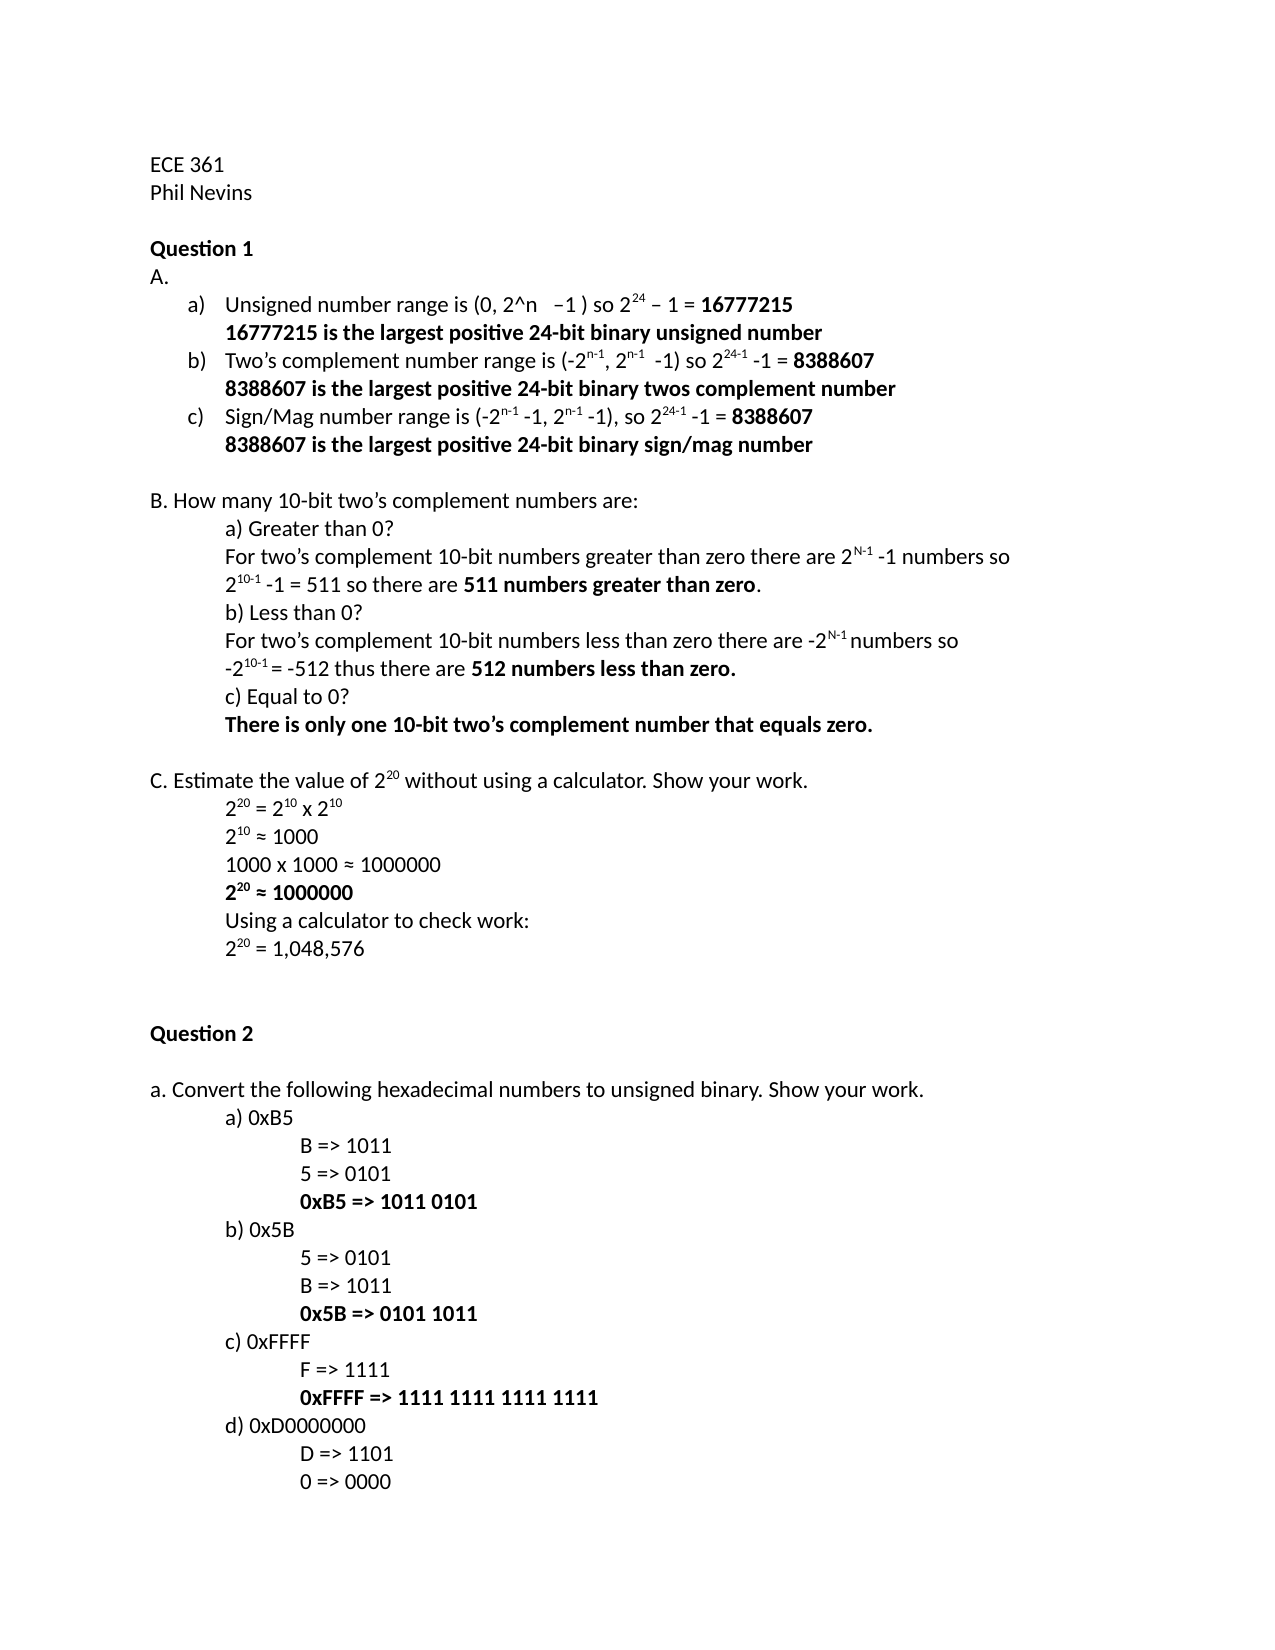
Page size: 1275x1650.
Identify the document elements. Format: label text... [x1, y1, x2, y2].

text 5 => 0101 [150, 1243, 1125, 1271]
text 0xB5 => 1011 0101 [150, 1187, 1125, 1215]
text Phil Nevins [150, 178, 1125, 206]
text B. How many 10-bit two’s complement numbers are: [150, 486, 1125, 514]
text 220 ≈ 1000000 [150, 878, 1125, 907]
text -210-1 = -512 thus there are 512 numbers less than zero. [150, 654, 1125, 682]
text d) 0xD0000000 [150, 1411, 1125, 1439]
text 8388607 is the largest positive 24-bit binary sign/mag number [225, 430, 1125, 458]
text There is only one 10-bit two’s complement number that equals zero. [150, 710, 1125, 738]
text c) 0xFFFF [150, 1327, 1125, 1355]
text Question 2 [150, 1019, 1125, 1047]
text Question 1 [150, 234, 1125, 262]
list Sign/Mag number range is (-2n-1 -1, 2n-1 -1), so 224-1 -1 = 8388607 [187, 402, 1125, 430]
text D => 1101 0 => 0000 [150, 1439, 1125, 1495]
text a) 0xB5 [150, 1103, 1125, 1131]
text A. [150, 262, 1125, 290]
text 210 ≈ 1000 [150, 822, 1125, 851]
text 210-1 -1 = 511 so there are 511 numbers greater than zero. [150, 570, 1125, 598]
text c) Equal to 0? [150, 682, 1125, 710]
text ECE 361 [150, 150, 1125, 178]
text B => 1011 [150, 1271, 1125, 1299]
text 0x5B => 0101 1011 [150, 1299, 1125, 1327]
text b) Less than 0? [150, 598, 1125, 626]
text For two’s complement 10-bit numbers less than zero there are -2N-1 numbers so [150, 626, 1125, 654]
text a. Convert the following hexadecimal numbers to unsigned binary. Show your work. [150, 1075, 1125, 1103]
text B => 1011 5 => 0101 [150, 1131, 1125, 1187]
text 16777215 is the largest positive 24-bit binary unsigned number [225, 318, 1125, 346]
text 8388607 is the largest positive 24-bit binary twos complement number [225, 374, 1125, 402]
text b) 0x5B [150, 1215, 1125, 1243]
text C. Estimate the value of 220 without using a calculator. Show your work. [150, 766, 1125, 794]
text Using a calculator to check work: [150, 907, 1125, 934]
list Two’s complement number range is (-2n-1, 2n-1 -1) so 224-1 -1 = 8388607 [187, 346, 1125, 374]
text 0xFFFF => 1111 1111 1111 1111 [150, 1383, 1125, 1411]
text F => 1111 [150, 1355, 1125, 1383]
text a) Greater than 0? [150, 514, 1125, 542]
text 220 = 1,048,576 [150, 934, 1125, 963]
text 220 = 210 x 210 [150, 794, 1125, 822]
list Unsigned number range is (0, 2^n –1 ) so 224 – 1 = 16777215 [187, 290, 1125, 318]
text 1000 x 1000 ≈ 1000000 [150, 851, 1125, 878]
text For two’s complement 10-bit numbers greater than zero there are 2N-1 -1 numbers so [150, 542, 1125, 570]
